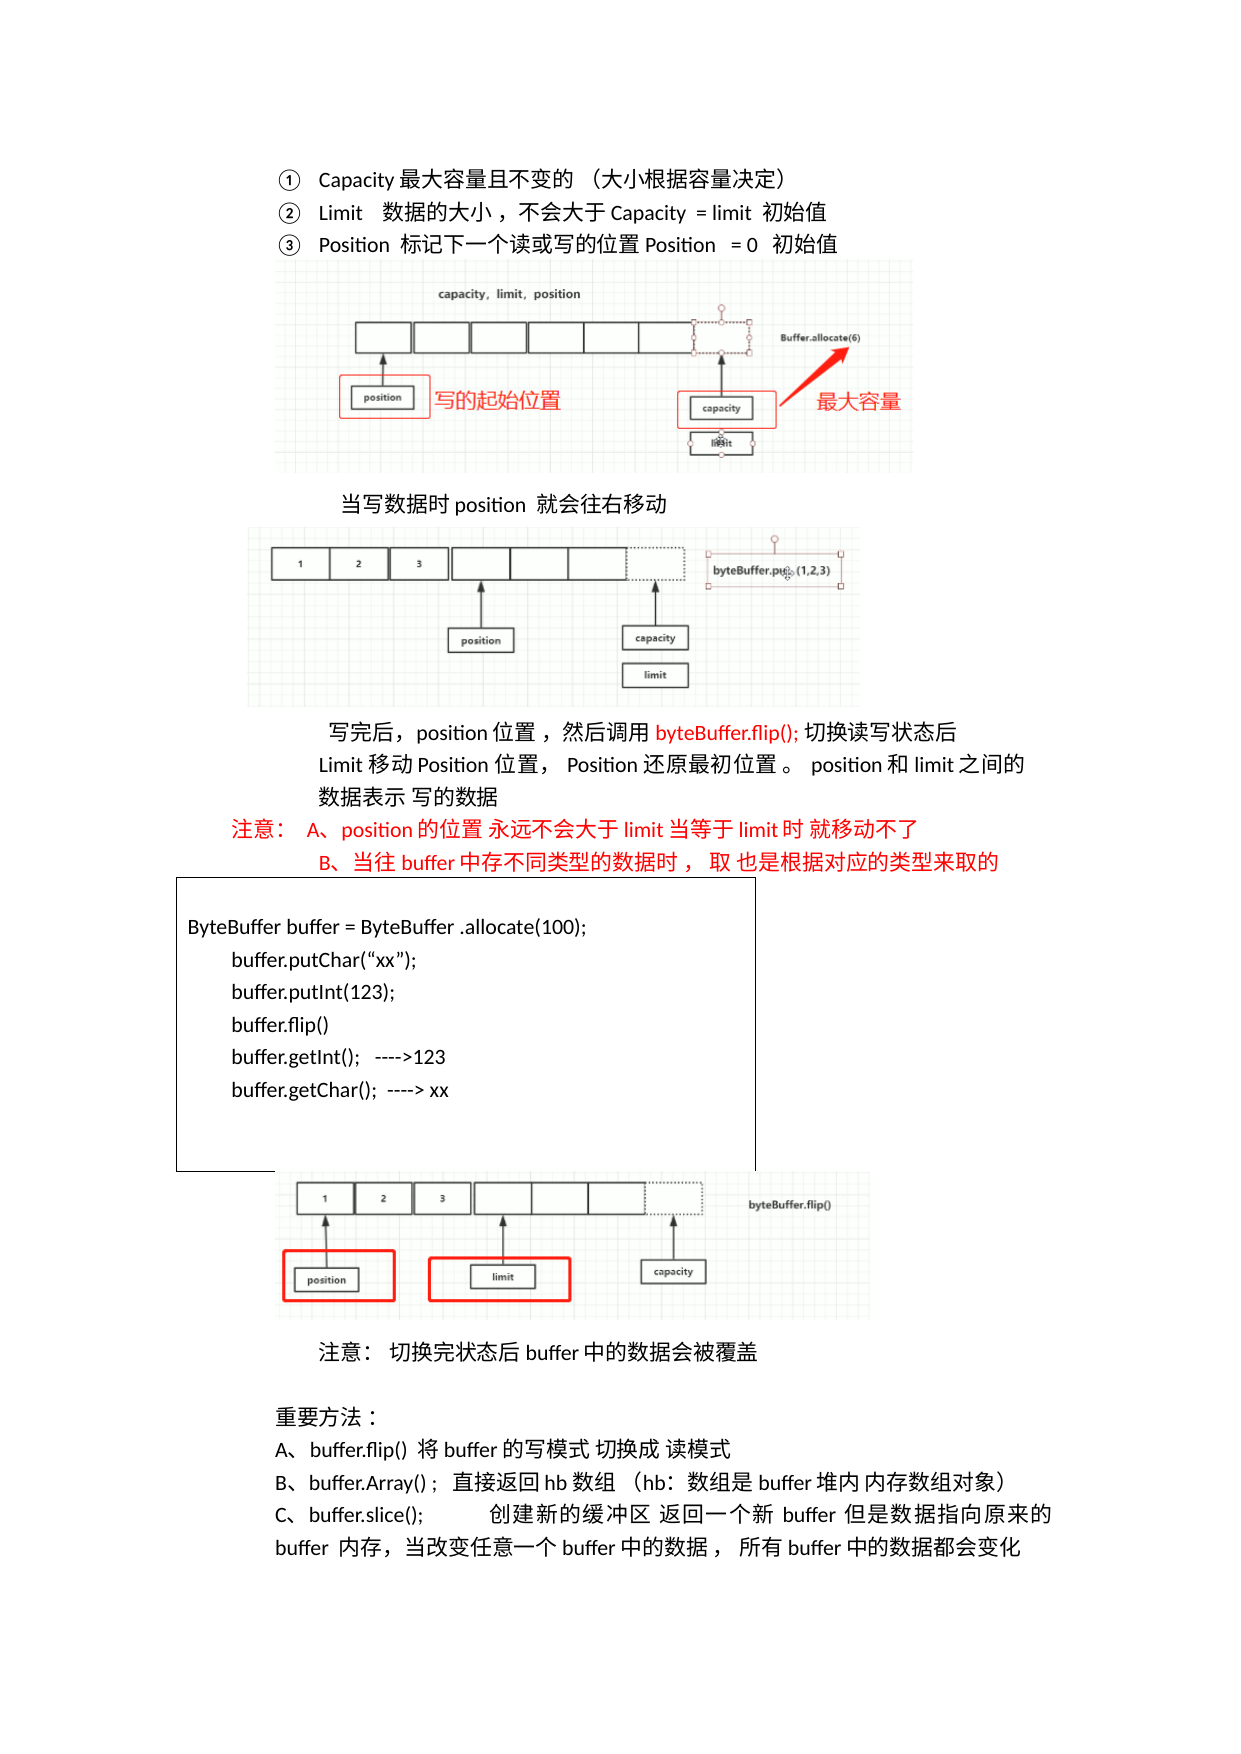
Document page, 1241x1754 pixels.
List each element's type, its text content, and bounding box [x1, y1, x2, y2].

list Capacity 最大容量且不变的 （大小根据容量决定） [275, 162, 1053, 194]
list Position 标记下一个读或写的位置Position = 0 初始值 [275, 227, 1053, 259]
list Limit 移动Position 位置， Position 还原最初位置 。 position和limit之间的 数据表示 写的数据 [275, 747, 1053, 812]
list 注意： A、position的位置 永远不会大于limit 当等于limit时 就移动不了 [187, 812, 1053, 844]
list Limit 数据的大小 ，不会大于Capacity = limit 初始值 [275, 194, 1053, 227]
list buffer.Array() ; 直接返回hb 数组 （hb：数组是 buffer堆内 内存数组对象） [275, 1464, 1053, 1497]
picture [275, 1171, 870, 1320]
picture [275, 259, 914, 473]
list 注意： 切换完状态后 buffer中的数据会被覆盖 [319, 1334, 1053, 1367]
list buffer.flip() 将buffer 的写模式 切换成 读模式 [275, 1432, 1053, 1464]
table_header ByteBuffer buffer = ByteBuffer .allocate(100); buffer.putChar(“xx”); buffer.putInt(123); buffer.flip() buffer.getInt(); ---->123 buffer.getChar(); ----> xx [177, 878, 755, 1171]
list 当写数据时position 就会往右移动 [275, 487, 1053, 519]
list 重要方法 ： [275, 1399, 1053, 1432]
list 当往 buffer中存不同类型的数据时 ， 取 也是根据对应的类型来取的 [231, 844, 1053, 877]
list buffer.slice(); 创建新的缓冲区 返回一个新 buffer 但是数据指向原来的buffer 内存，当改变任意一个buffer 中的数据 ， 所有buffer中的数据都会变化 [275, 1497, 1053, 1562]
list 写完后，position位置 ，然后调用 byteBuffer.flip(); 切换读写状态后 [275, 714, 1053, 747]
picture [246, 527, 860, 707]
